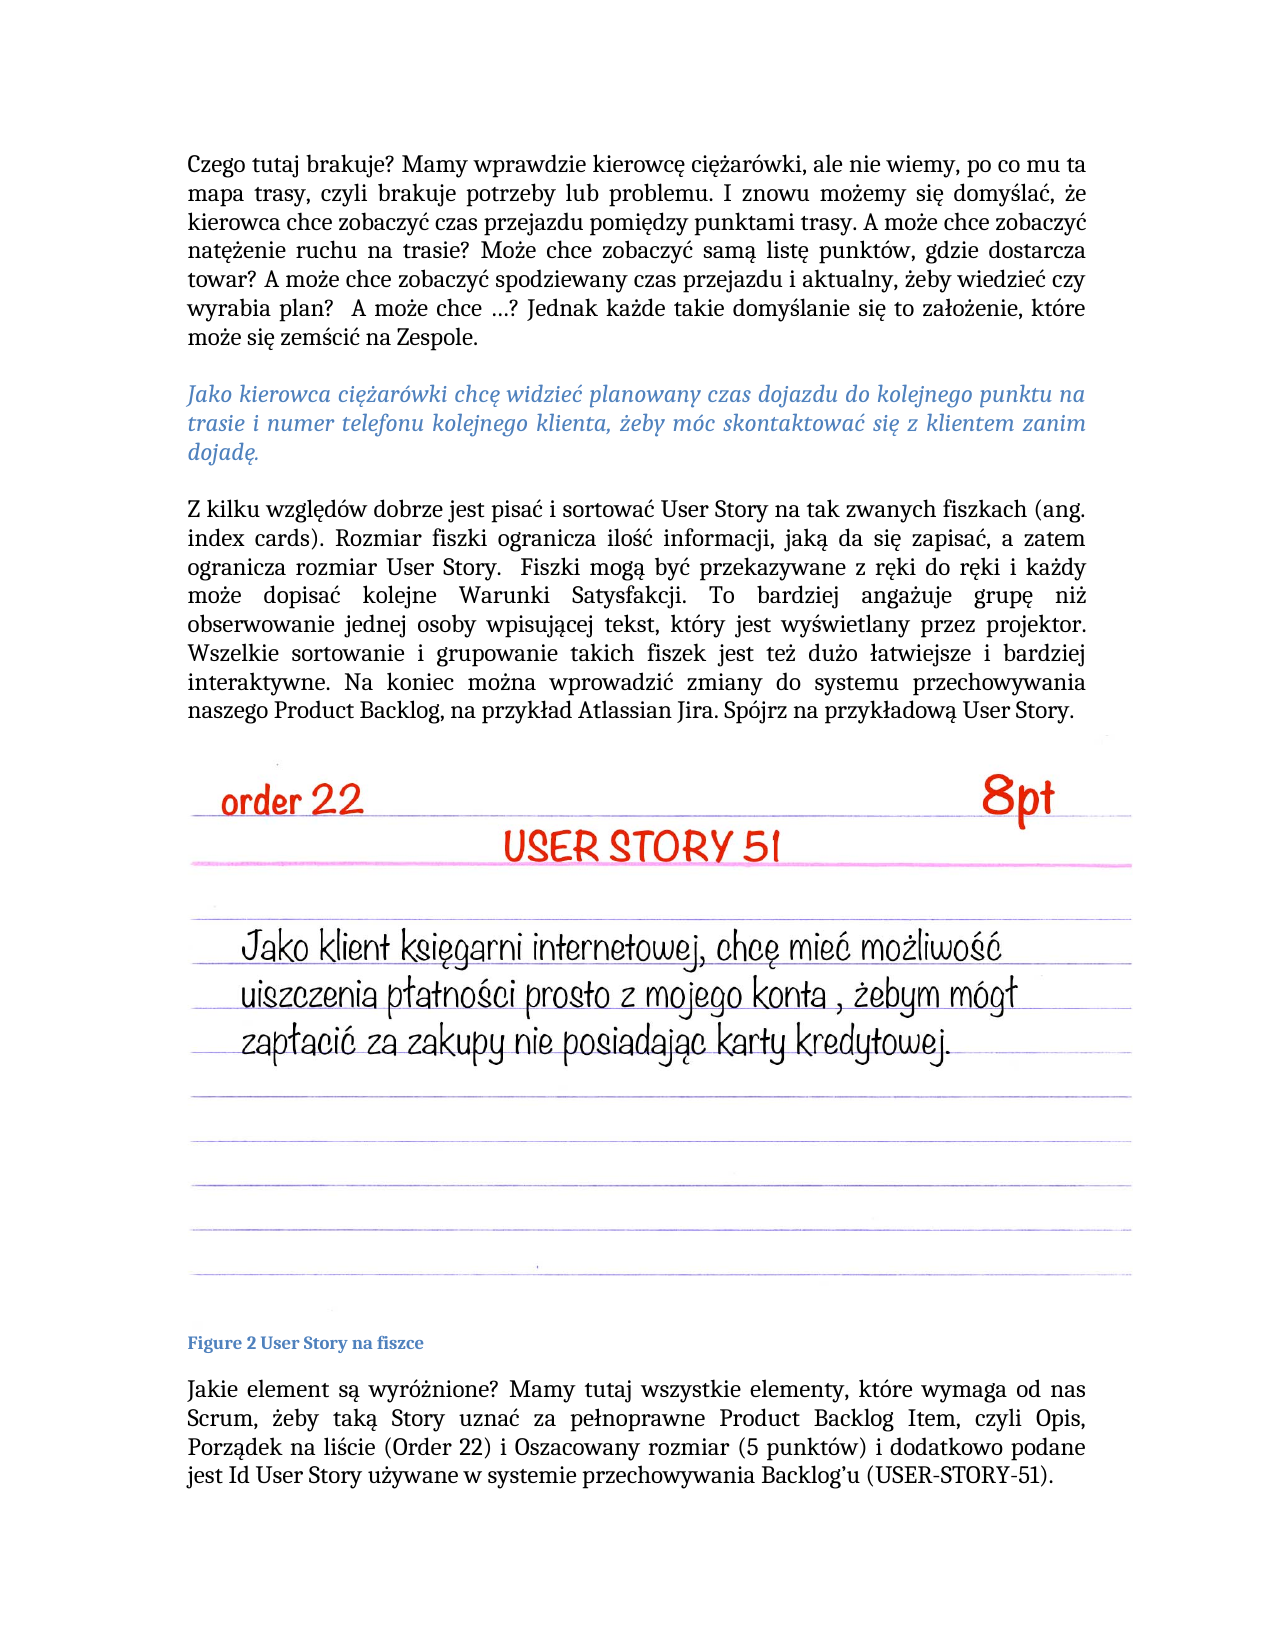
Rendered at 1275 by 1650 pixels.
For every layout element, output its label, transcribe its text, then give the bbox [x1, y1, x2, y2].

text Jakie element są wyróżnione? Mamy tutaj wszystkie elementy, które wymaga od nas Scrum, żeby taką Story uznać za pełnoprawne Product Backlog Item, czyli Opis, Porządek na liście (Order 22) i Oszacowany rozmiar (5 punktów) i dodatkowo podane jest Id User Story używane w systemie przechowywania Backlog’u (USER-STORY-51). [187, 1375, 1087, 1490]
text Czego tutaj brakuje? Mamy wprawdzie kierowcę ciężarówki, ale nie wiemy, po co mu ta mapa trasy, czyli brakuje potrzeby lub problemu. I znowu możemy się domyślać, że kierowca chce zobaczyć czas przejazdu pomiędzy punktami trasy. A może chce zobaczyć natężenie ruchu na trasie? Może chce zobaczyć samą listę punktów, gdzie dostarcza towar? A może chce zobaczyć spodziewany czas przejazdu i aktualny, żeby wiedzieć czy wyrabia plan? A może chce …? Jednak każde takie domyślanie się to założenie, które może się zemścić na Zespole. [187, 150, 1087, 351]
text Jako kierowca ciężarówki chcę widzieć planowany czas dojazdu do kolejnego punktu na trasie i numer telefonu kolejnego klienta, żeby móc skontaktować się z klientem zanim dojadę. [187, 380, 1087, 466]
text Z kilku względów dobrze jest pisać i sortować User Story na tak zwanych fiszkach (ang. index cards). Rozmiar fiszki ogranicza ilość informacji, jaką da się zapisać, a zatem ogranicza rozmiar User Story. Fiszki mogą być przekazywane z ręki do ręki i każdy może dopisać kolejne Warunki Satysfakcji. To bardziej angażuje grupę niż obserwowanie jednej osoby wpisującej tekst, który jest wyświetlany przez projektor. Wszelkie sortowanie i grupowanie takich fiszek jest też dużo łatwiejsze i bardziej interaktywne. Na koniec można wprowadzić zmiany do systemu przechowywania naszego Product Backlog, na przykład Atlassian Jira. Spójrz na przykładową User Story. [187, 495, 1087, 725]
picture [187, 725, 1133, 1333]
text Figure 2 User Story na fiszce [187, 1333, 1087, 1354]
